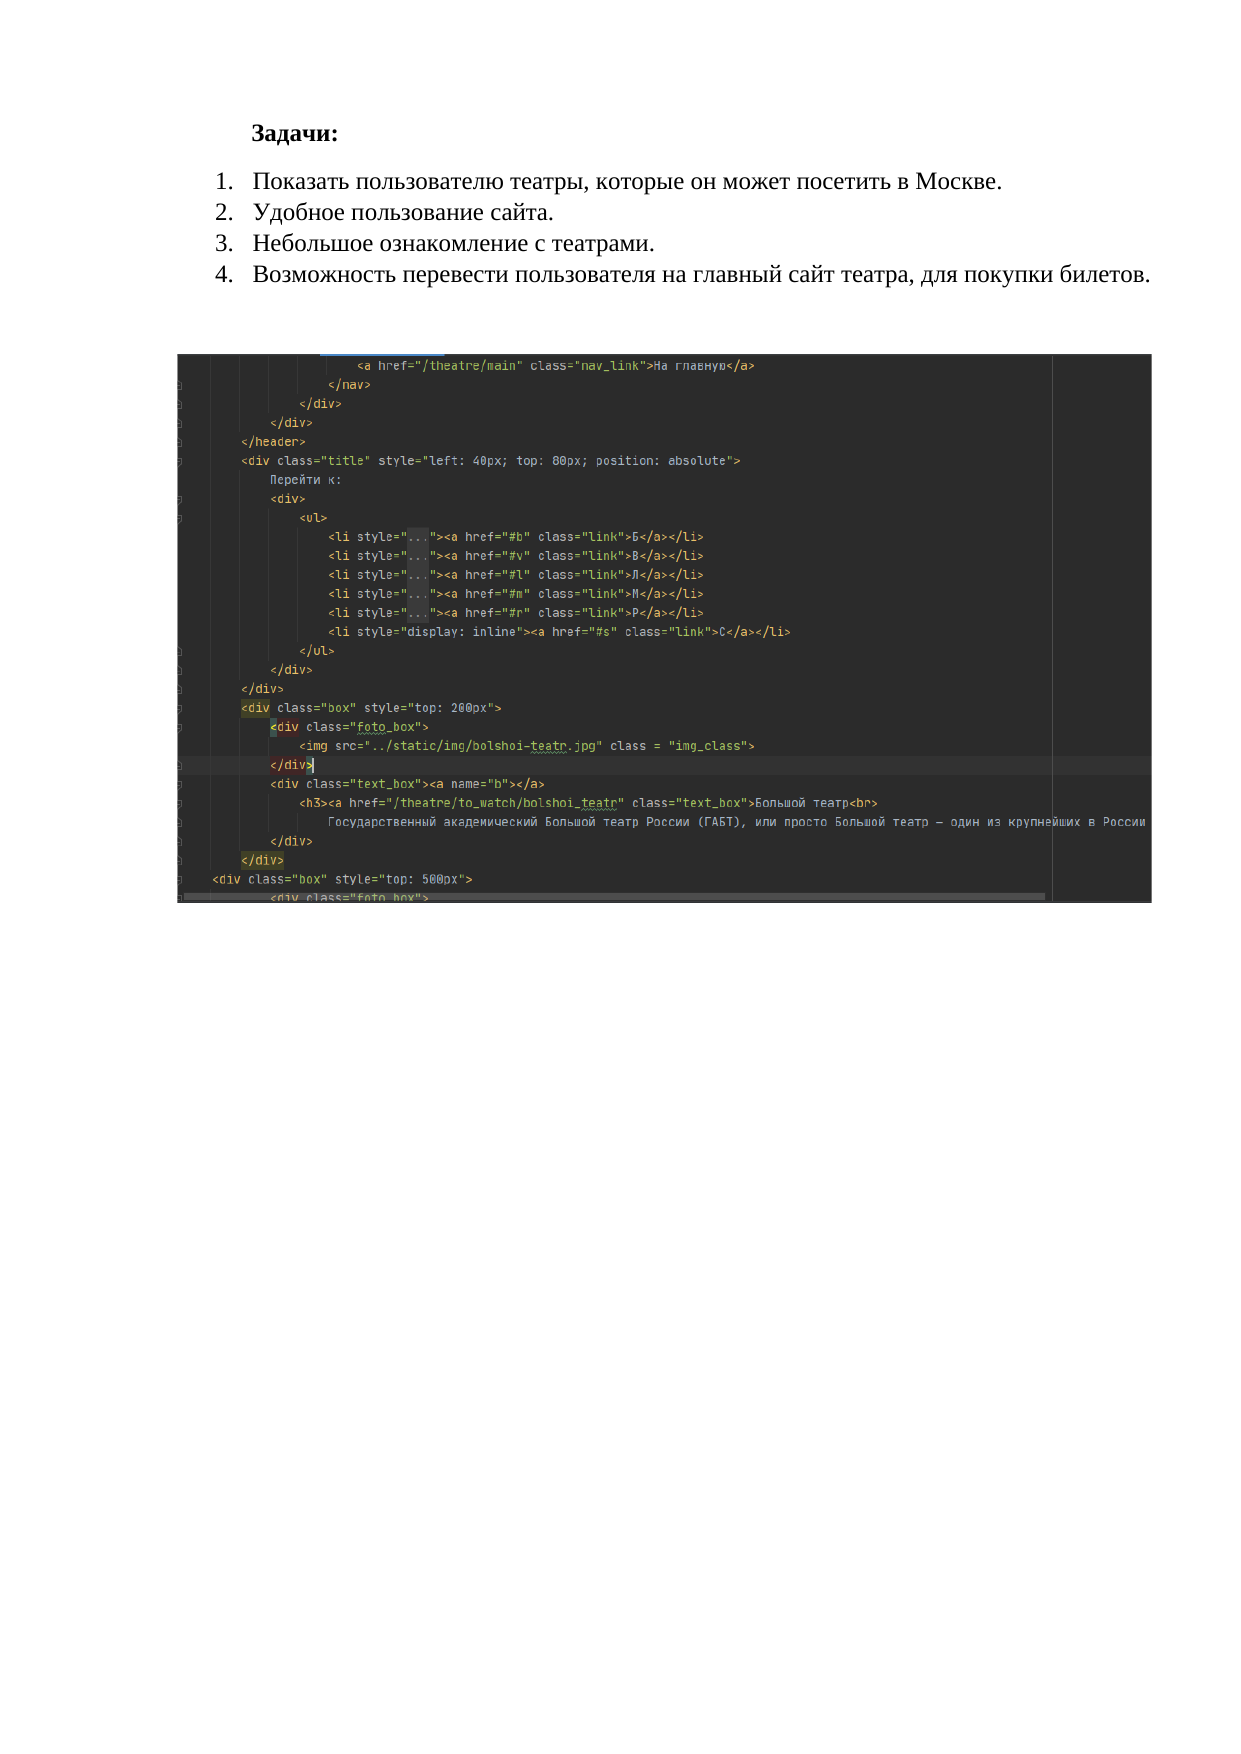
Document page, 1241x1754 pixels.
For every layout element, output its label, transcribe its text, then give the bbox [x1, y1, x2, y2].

text Задачи: [251, 118, 1152, 147]
list Небольшое ознакомление с театрами. [215, 228, 1152, 257]
list Показать пользователю театры, которые он может посетить в Москве. [215, 166, 1152, 194]
list Возможность перевести пользователя на главный сайт театра, для покупки билетов. [215, 259, 1152, 288]
picture [177, 354, 1152, 903]
list Удобное пользование сайта. [215, 197, 1152, 226]
